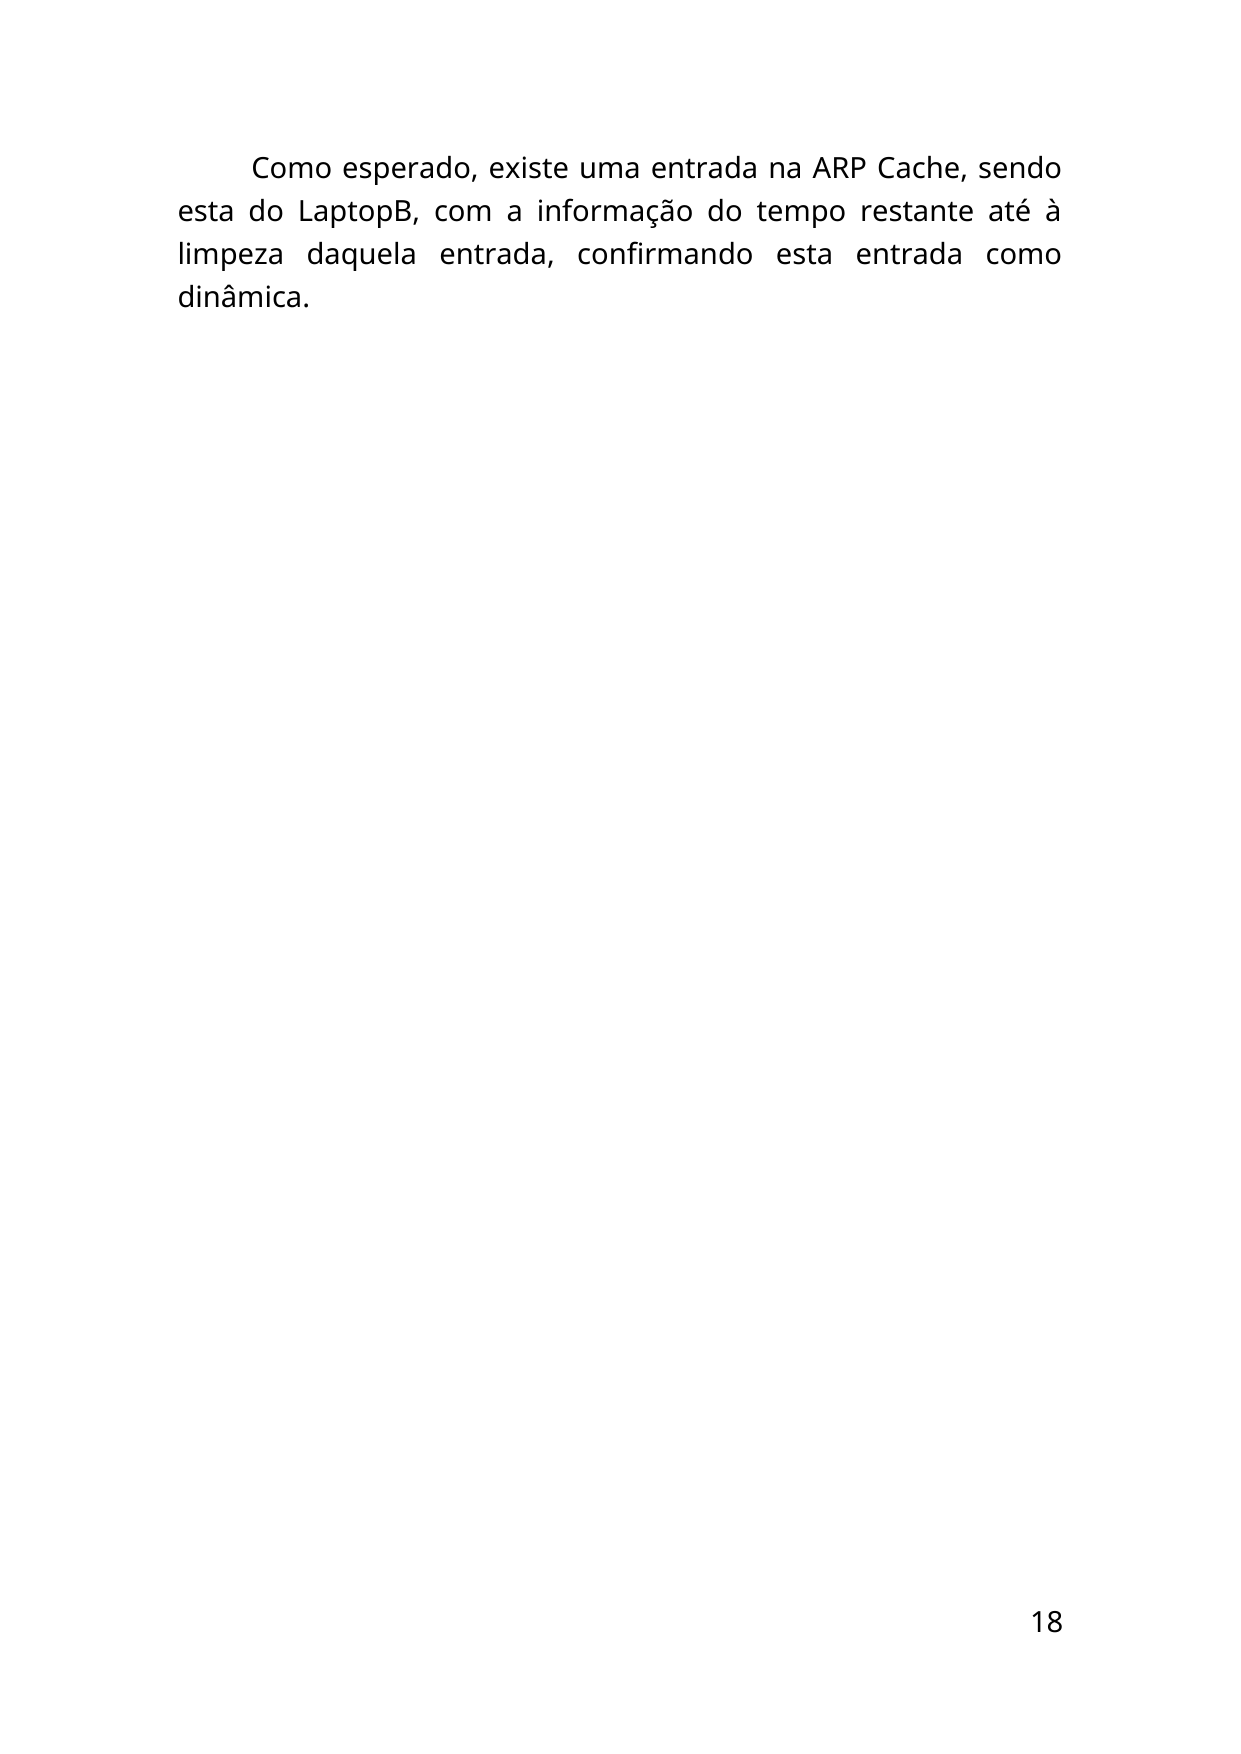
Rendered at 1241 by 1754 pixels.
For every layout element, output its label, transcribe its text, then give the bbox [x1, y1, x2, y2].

text Como esperado, existe uma entrada na ARP Cache, sendo esta do LaptopB, com a informação do tempo restante até à limpeza daquela entrada, confirmando esta entrada como dinâmica. [177, 148, 1063, 316]
